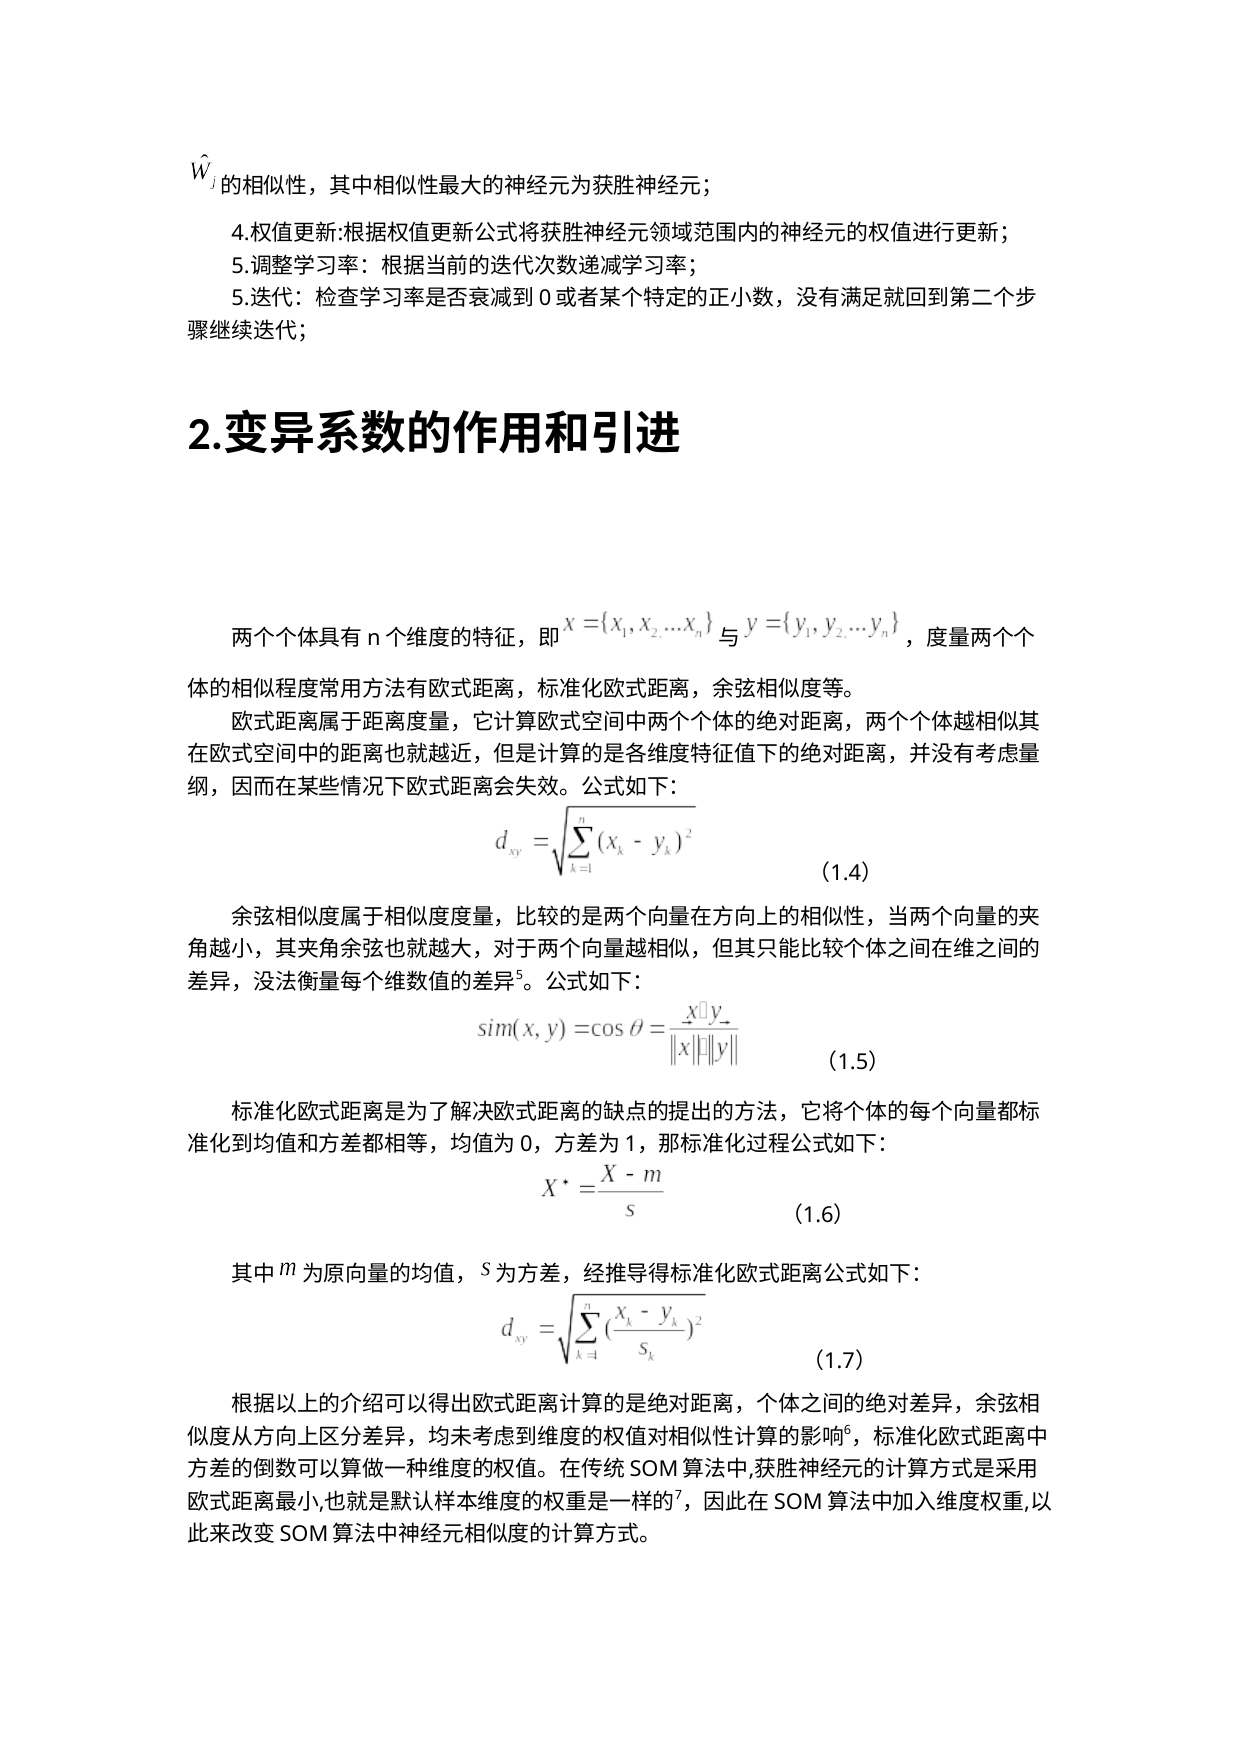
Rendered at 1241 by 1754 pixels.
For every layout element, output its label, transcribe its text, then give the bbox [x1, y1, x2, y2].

list 余弦相似度属于相似度度量，比较的是两个向量在方向上的相似性，当两个向量的夹角越小，其夹角余弦也就越大，对于两个向量越相似，但其只能比较个体之间在维之间的差异，没法衡量每个维数值的差异。公式如下： [187, 898, 1053, 996]
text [187, 150, 1053, 215]
text 4.权值更新:根据权值更新公式将获胜神经元领域范围内的神经元的权值进行更新； [187, 215, 1053, 247]
list （1.6） [187, 1158, 1053, 1256]
text 5.迭代：检查学习率是否衰减到0或者某个特定的正小数，没有满足就回到第二个步骤继续迭代； [187, 280, 1053, 345]
list 欧式距离属于距离度量，它计算欧式空间中两个个体的绝对距离，两个个体越相似其在欧式空间中的距离也就越近，但是计算的是各维度特征值下的绝对距离，并没有考虑量纲，因而在某些情况下欧式距离会失效。公式如下： [187, 703, 1053, 801]
list （1.5） [187, 996, 1053, 1093]
list 标准化欧式距离是为了解决欧式距离的缺点的提出的方法，它将个体的每个向量都标准化到均值和方差都相等，均值为0，方差为1，那标准化过程公式如下： [187, 1093, 1053, 1158]
text 5.调整学习率：根据当前的迭代次数递减学习率； [187, 247, 1053, 280]
list （1.4） [187, 801, 1053, 898]
list 两个个体具有n个维度的特征，即与，度量两个个体的相似程度常用方法有欧式距离，标准化欧式距离，余弦相似度等。 [187, 606, 1053, 703]
list 其中为原向量的均值，为方差，经推导得标准化欧式距离公式如下： [187, 1256, 1053, 1288]
subtitle 2.变异系数的作用和引进 [187, 380, 1053, 478]
list 根据以上的介绍可以得出欧式距离计算的是绝对距离，个体之间的绝对差异，余弦相似度从方向上区分差异，均未考虑到维度的权值对相似性计算的影响，标准化欧式距离中方差的倒数可以算做一种维度的权值。在传统SOM算法中,获胜神经元的计算方式是采用欧式距离最小,也就是默认样本维度的权重是一样的，因此在SOM算法中加入维度权重,以此来改变SOM算法中神经元相似度的计算方式。 [187, 1386, 1053, 1548]
list （1.7） [187, 1288, 1053, 1386]
